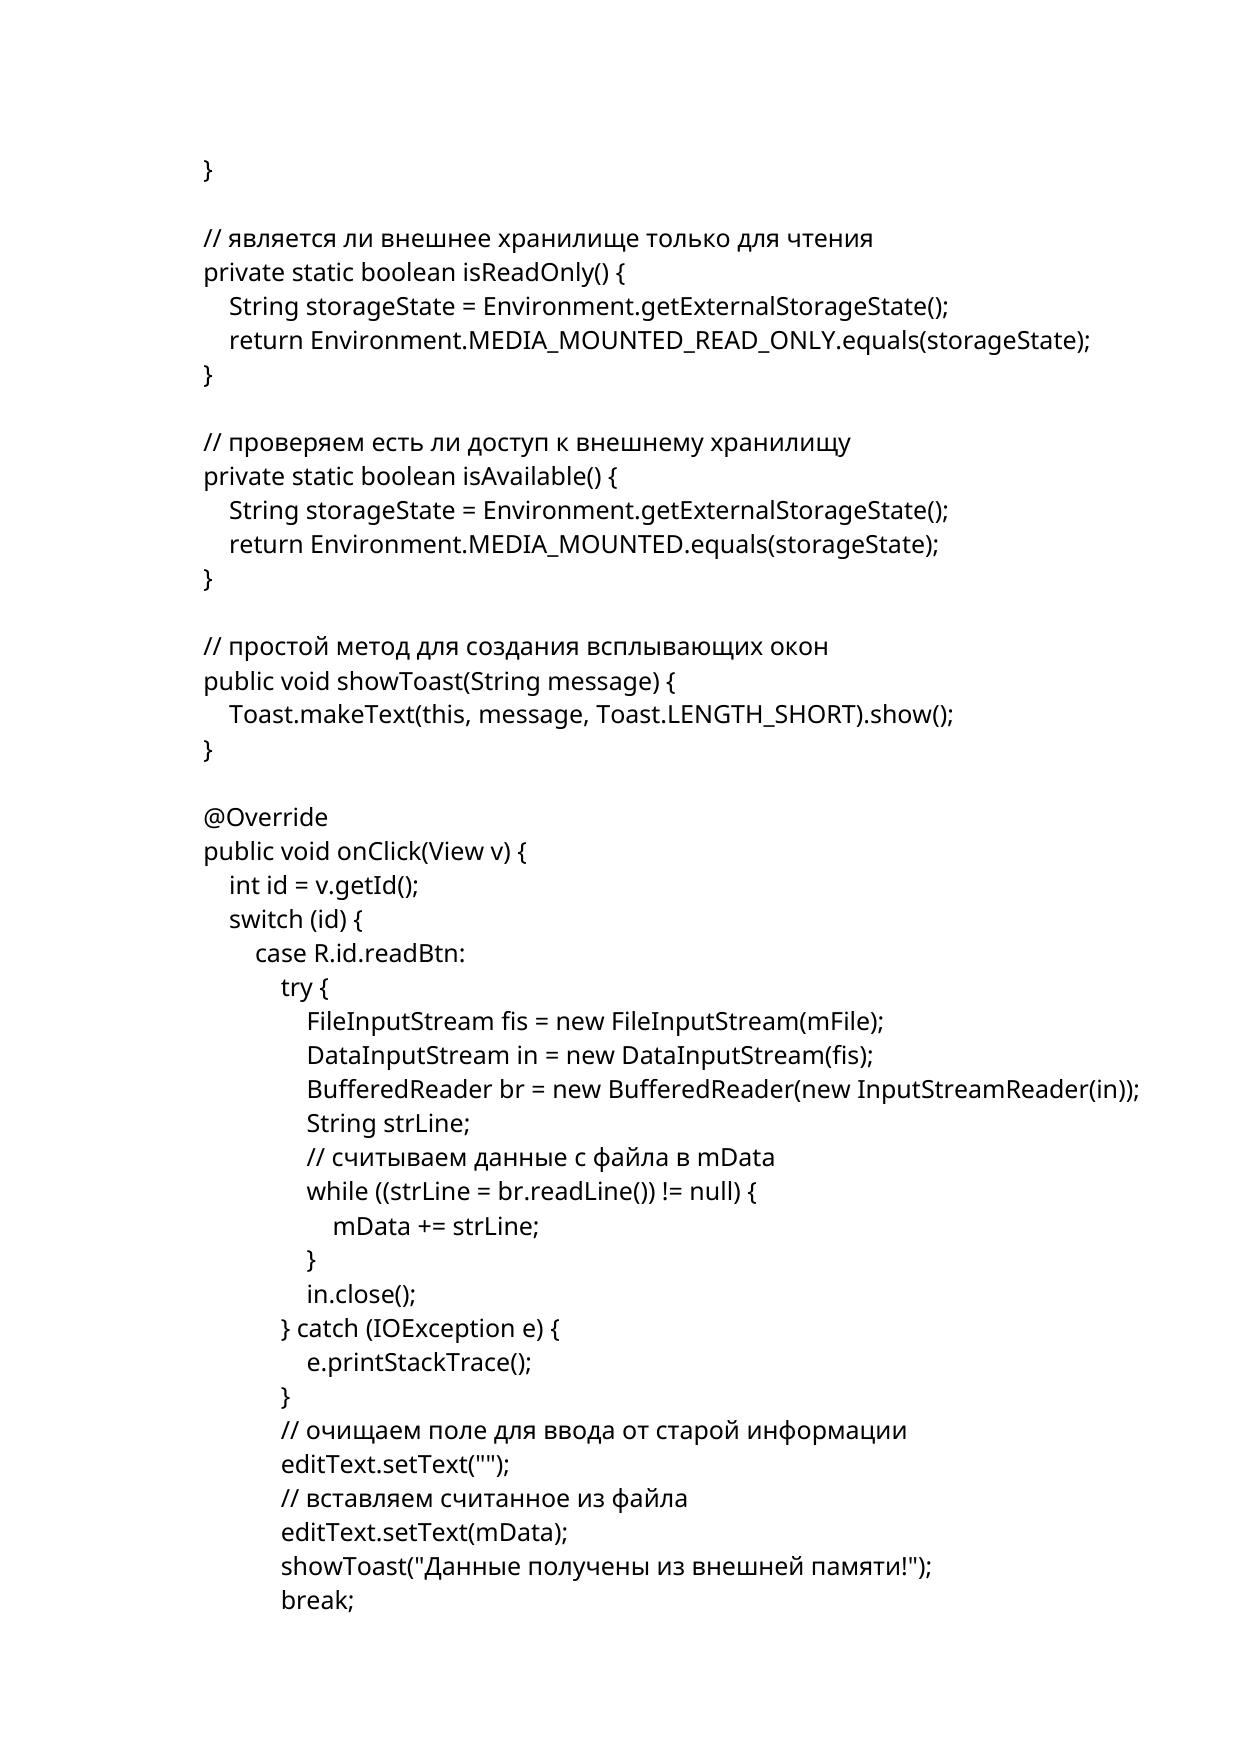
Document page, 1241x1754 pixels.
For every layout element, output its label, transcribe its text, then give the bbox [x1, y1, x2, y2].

text // считываем данные с файла в mData [177, 1140, 1152, 1174]
text // проверяем есть ли доступ к внешнему хранилищу [177, 425, 1152, 459]
text } [177, 1378, 1152, 1412]
text DataInputStream in = new DataInputStream(fis); [177, 1038, 1152, 1072]
text while ((strLine = br.readLine()) != null) { [177, 1174, 1152, 1208]
text String storageState = Environment.getExternalStorageState(); [177, 493, 1152, 527]
text } [177, 357, 1152, 391]
text } [177, 561, 1152, 595]
text break; [177, 1583, 1152, 1617]
text FileInputStream fis = new FileInputStream(mFile); [177, 1004, 1152, 1038]
text try { [177, 970, 1152, 1004]
text editText.setText(mData); [177, 1515, 1152, 1549]
text } [177, 731, 1152, 765]
text switch (id) { [177, 902, 1152, 936]
text case R.id.readBtn: [177, 936, 1152, 970]
text } [177, 1242, 1152, 1276]
text } catch (IOException e) { [177, 1310, 1152, 1344]
text private static boolean isAvailable() { [177, 459, 1152, 493]
text String storageState = Environment.getExternalStorageState(); [177, 288, 1152, 322]
text in.close(); [177, 1276, 1152, 1310]
text mData += strLine; [177, 1208, 1152, 1242]
text return Environment.MEDIA_MOUNTED_READ_ONLY.equals(storageState); [177, 322, 1152, 357]
text int id = v.getId(); [177, 867, 1152, 902]
text // является ли внешнее хранилище только для чтения [177, 220, 1152, 254]
text editText.setText(""); [177, 1447, 1152, 1481]
text @Override [177, 799, 1152, 833]
text // вставляем считанное из файла [177, 1481, 1152, 1515]
text private static boolean isReadOnly() { [177, 254, 1152, 288]
text return Environment.MEDIA_MOUNTED.equals(storageState); [177, 527, 1152, 561]
text showToast("Данные получены из внешней памяти!"); [177, 1549, 1152, 1583]
text BufferedReader br = new BufferedReader(new InputStreamReader(in)); [177, 1072, 1152, 1106]
text public void onClick(View v) { [177, 833, 1152, 867]
text // очищаем поле для ввода от старой информации [177, 1412, 1152, 1447]
text String strLine; [177, 1106, 1152, 1140]
text } [177, 152, 1152, 186]
text Toast.makeText(this, message, Toast.LENGTH_SHORT).show(); [177, 697, 1152, 731]
text // простой метод для создания всплывающих окон [177, 629, 1152, 663]
text e.printStackTrace(); [177, 1344, 1152, 1378]
text public void showToast(String message) { [177, 663, 1152, 697]
